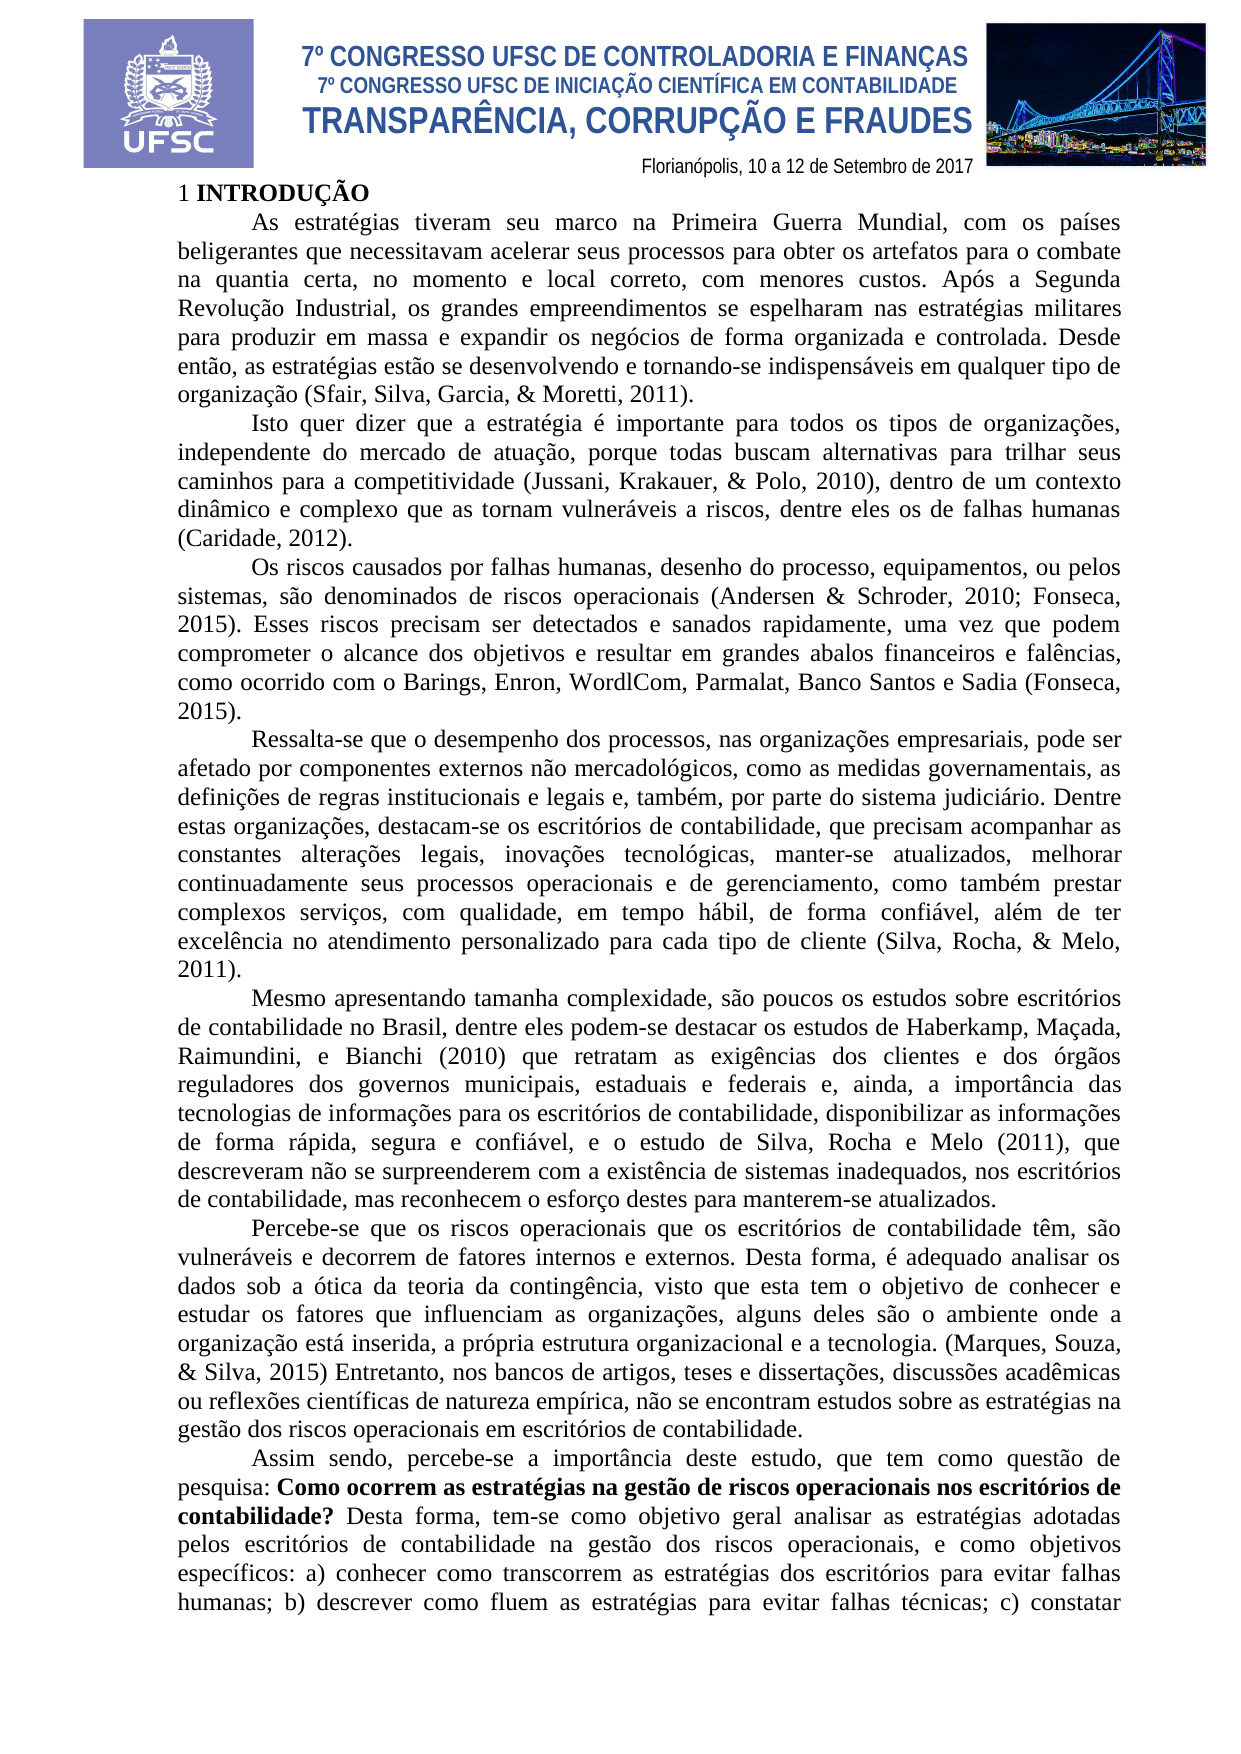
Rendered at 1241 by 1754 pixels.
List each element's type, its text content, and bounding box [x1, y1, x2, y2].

text Percebe-se que os riscos operacionais que os escritórios de contabilidade têm, são vulneráveis e decorrem de fatores internos e externos. Desta forma, é adequado analisar os dados sob a ótica da teoria da contingência, visto que esta tem o objetivo de conhecer e estudar os fatores que influenciam as organizações, alguns deles são o ambiente onde a organização está inserida, a própria estrutura organizacional e a tecnologia. (Marques, Souza, & Silva, 2015) Entretanto, nos bancos de artigos, teses e dissertações, discussões acadêmicas ou reflexões científicas de natureza empírica, não se encontram estudos sobre as estratégias na gestão dos riscos operacionais em escritórios de contabilidade. [177, 1213, 1122, 1443]
text Isto quer dizer que a estratégia é importante para todos os tipos de organizações, independente do mercado de atuação, porque todas buscam alternativas para trilhar seus caminhos para a competitividade (Jussani, Krakauer, & Polo, 2010), dentro de um contexto dinâmico e complexo que as tornam vulneráveis a riscos, dentre eles os de falhas humanas (Caridade, 2012). [177, 408, 1122, 552]
text Ressalta-se que o desempenho dos processos, nas organizações empresariais, pode ser afetado por componentes externos não mercadológicos, como as medidas governamentais, as definições de regras institucionais e legais e, também, por parte do sistema judiciário. Dentre estas organizações, destacam-se os escritórios de contabilidade, que precisam acompanhar as constantes alterações legais, inovações tecnológicas, manter-se atualizados, melhorar continuadamente seus processos operacionais e de gerenciamento, como também prestar complexos serviços, com qualidade, em tempo hábil, de forma confiável, além de ter excelência no atendimento personalizado para cada tipo de cliente (Silva, Rocha, & Melo, 2011). [177, 724, 1122, 983]
picture [83, 19, 254, 168]
text 1 INTRODUÇÃO [177, 178, 1122, 207]
text Os riscos causados por falhas humanas, desenho do processo, equipamentos, ou pelos sistemas, são denominados de riscos operacionais (Andersen & Schroder, 2010; Fonseca, 2015). Esses riscos precisam ser detectados e sanados rapidamente, uma vez que podem comprometer o alcance dos objetivos e resultar em grandes abalos financeiros e falências, como ocorrido com o Barings, Enron, WordlCom, Parmalat, Banco Santos e Sadia (Fonseca, 2015). [177, 552, 1122, 724]
picture [983, 19, 1209, 170]
text Mesmo apresentando tamanha complexidade, são poucos os estudos sobre escritórios de contabilidade no Brasil, dentre eles podem-se destacar os estudos de Haberkamp, Maçada, Raimundini, e Bianchi (2010) que retratam as exigências dos clientes e dos órgãos reguladores dos governos municipais, estaduais e federais e, ainda, a importância das tecnologias de informações para os escritórios de contabilidade, disponibilizar as informações de forma rápida, segura e confiável, e o estudo de Silva, Rocha e Melo (2011), que descreveram não se surpreenderem com a existência de sistemas inadequados, nos escritórios de contabilidade, mas reconhecem o esforço destes para manterem-se atualizados. [177, 983, 1122, 1213]
text As estratégias tiveram seu marco na Primeira Guerra Mundial, com os países beligerantes que necessitavam acelerar seus processos para obter os artefatos para o combate na quantia certa, no momento e local correto, com menores custos. Após a Segunda Revolução Industrial, os grandes empreendimentos se espelharam nas estratégias militares para produzir em massa e expandir os negócios de forma organizada e controlada. Desde então, as estratégias estão se desenvolvendo e tornando-se indispensáveis em qualquer tipo de organização (Sfair, Silva, Garcia, & Moretti, 2011). [177, 207, 1122, 408]
